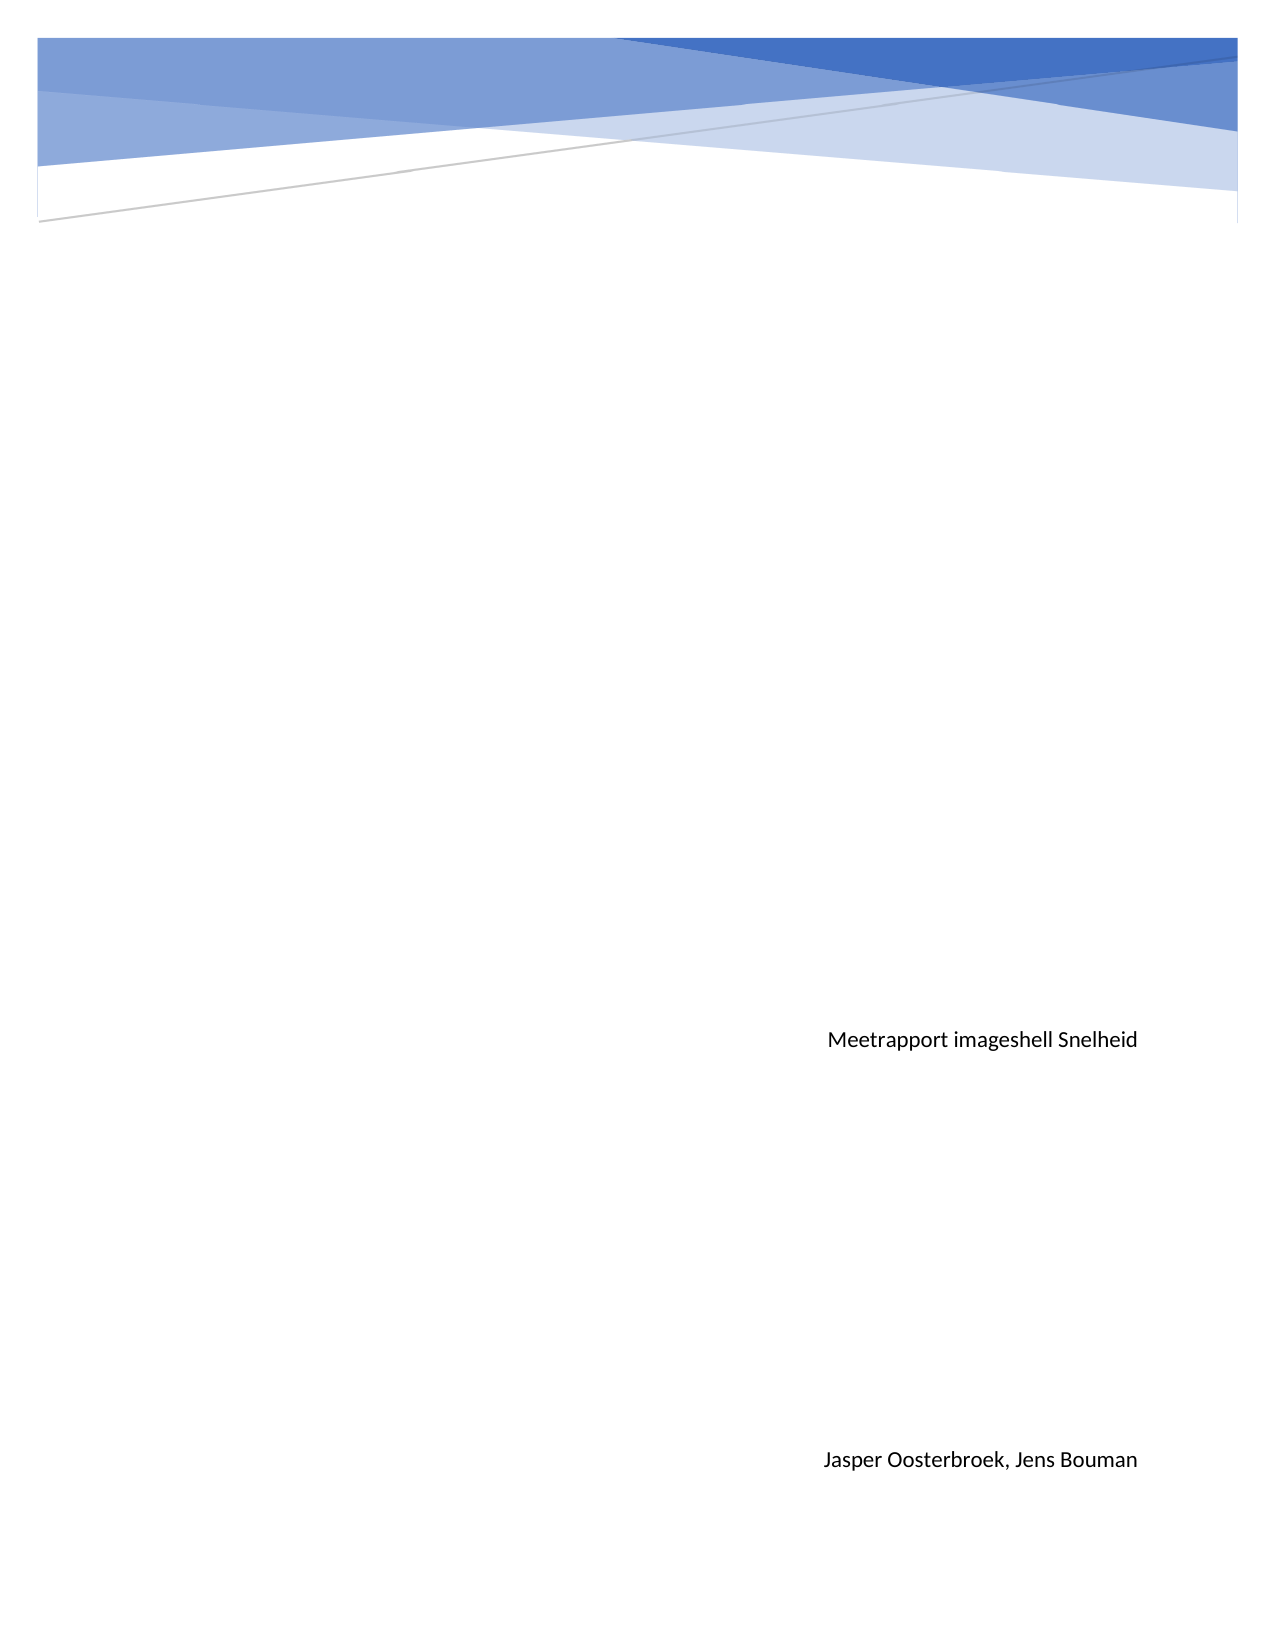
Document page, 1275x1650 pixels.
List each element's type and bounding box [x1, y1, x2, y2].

picture [37, 37, 1238, 238]
